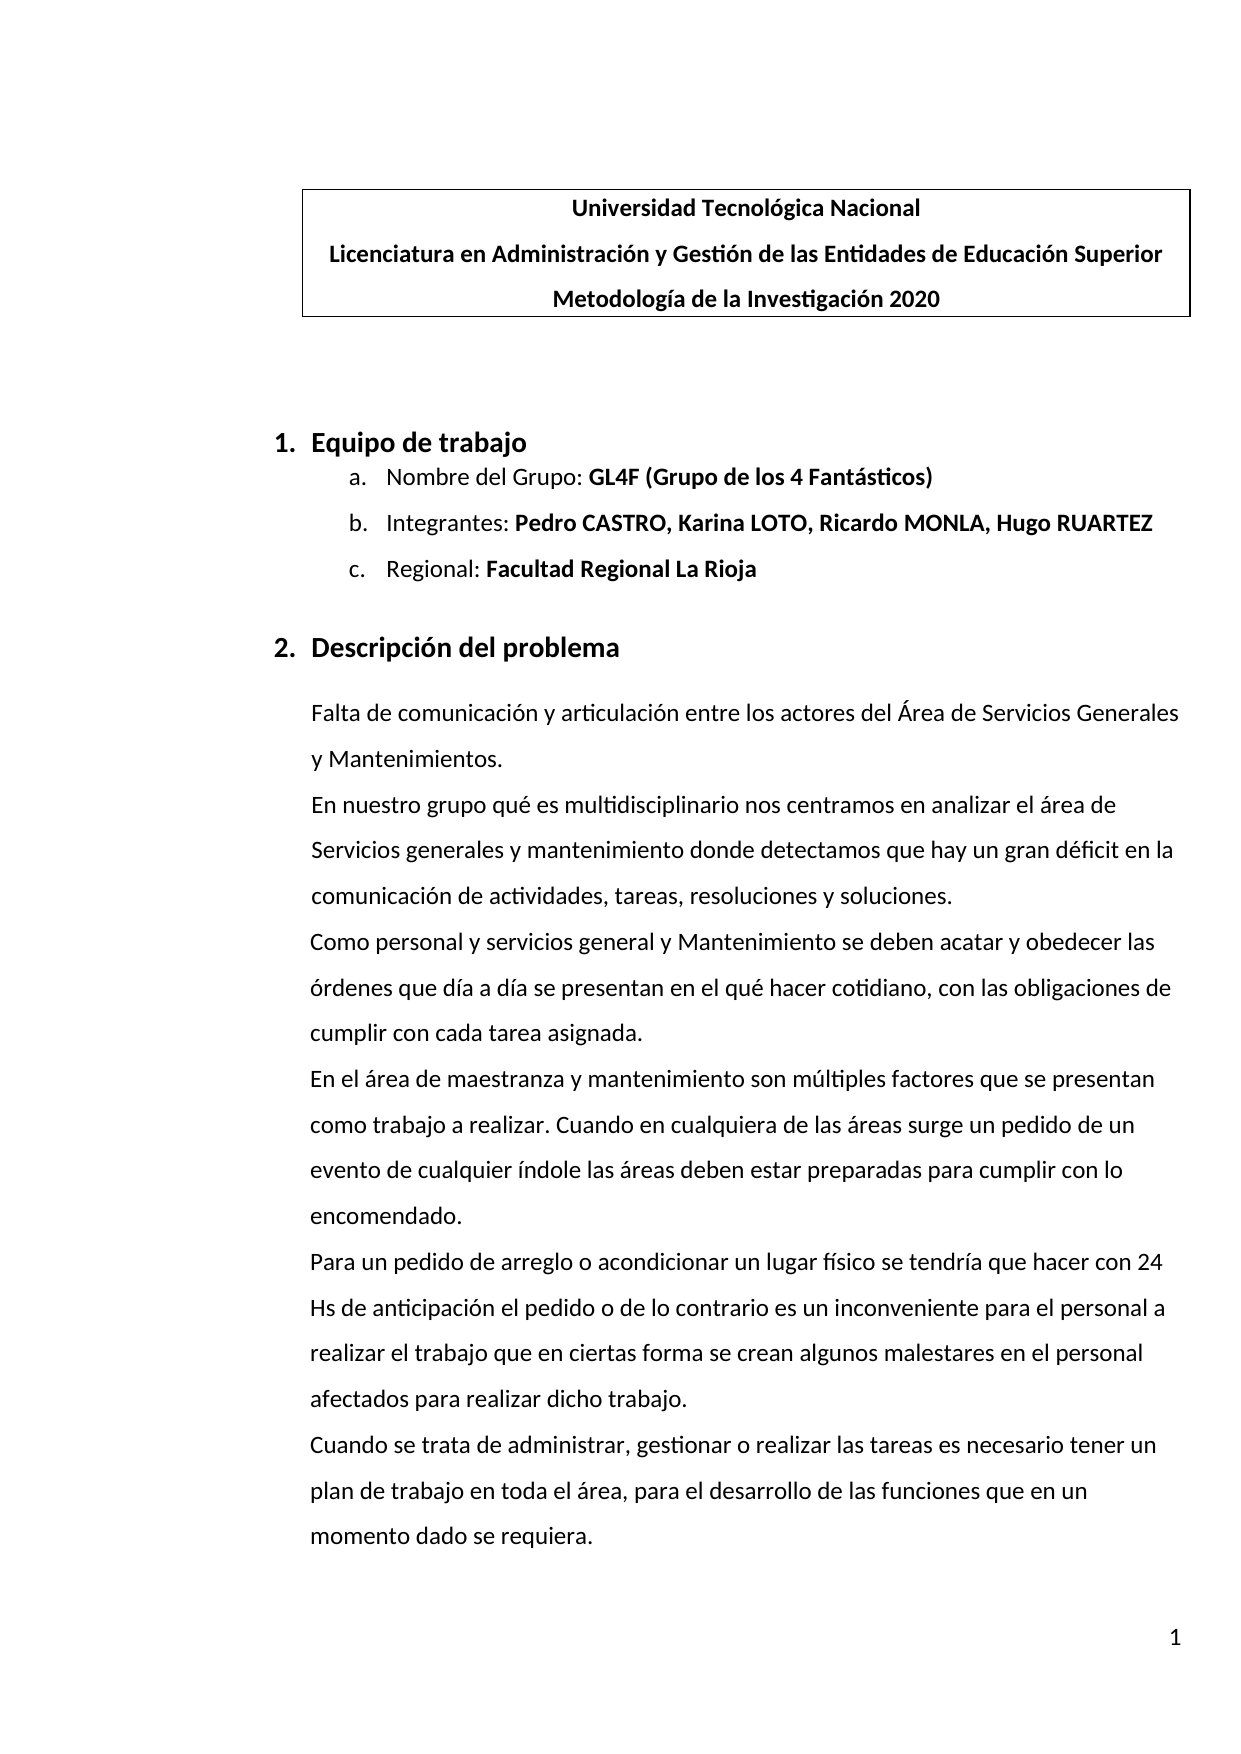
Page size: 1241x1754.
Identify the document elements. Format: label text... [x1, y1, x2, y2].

list Integrantes: Pedro CASTRO, Karina LOTO, Ricardo MONLA, Hugo RUARTEZ [349, 507, 1181, 538]
text Falta de comunicación y articulación entre los actores del Área de Servicios Generales y Mantenimientos. [311, 697, 1181, 774]
text Universidad Tecnológica Nacional [303, 190, 1189, 222]
list Nombre del Grupo: GL4F (Grupo de los 4 Fantásticos) [349, 461, 1181, 492]
list Descripción del problema [274, 629, 1181, 667]
list Regional: Facultad Regional La Rioja [349, 553, 1181, 583]
text Licenciatura en Administración y Gestión de las Entidades de Educación Superior [303, 234, 1189, 268]
list Equipo de trabajo [274, 424, 1181, 461]
text Como personal y servicios general y Mantenimiento se deben acatar y obedecer las órdenes que día a día se presentan en el qué hacer cotidiano, con las obligaciones de cumplir con cada tarea asignada. En el área de maestranza y mantenimiento son múltiples factores que se presentan como trabajo a realizar. Cuando en cualquiera de las áreas surge un pedido de un evento de cualquier índole las áreas deben estar preparadas para cumplir con lo encomendado. [310, 926, 1181, 1231]
text En nuestro grupo qué es multidisciplinario nos centramos en analizar el área de Servicios generales y mantenimiento donde detectamos que hay un gran déficit en la comunicación de actividades, tareas, resoluciones y soluciones. [311, 789, 1181, 911]
text Para un pedido de arreglo o acondicionar un lugar físico se tendría que hacer con 24 Hs de anticipación el pedido o de lo contrario es un inconveniente para el personal a realizar el trabajo que en ciertas forma se crean algunos malestares en el personal afectados para realizar dicho trabajo. [310, 1246, 1181, 1414]
text Cuando se trata de administrar, gestionar o realizar las tareas es necesario tener un plan de trabajo en toda el área, para el desarrollo de las funciones que en un momento dado se requiera. [310, 1429, 1181, 1551]
text Metodología de la Investigación 2020 [303, 280, 1189, 316]
